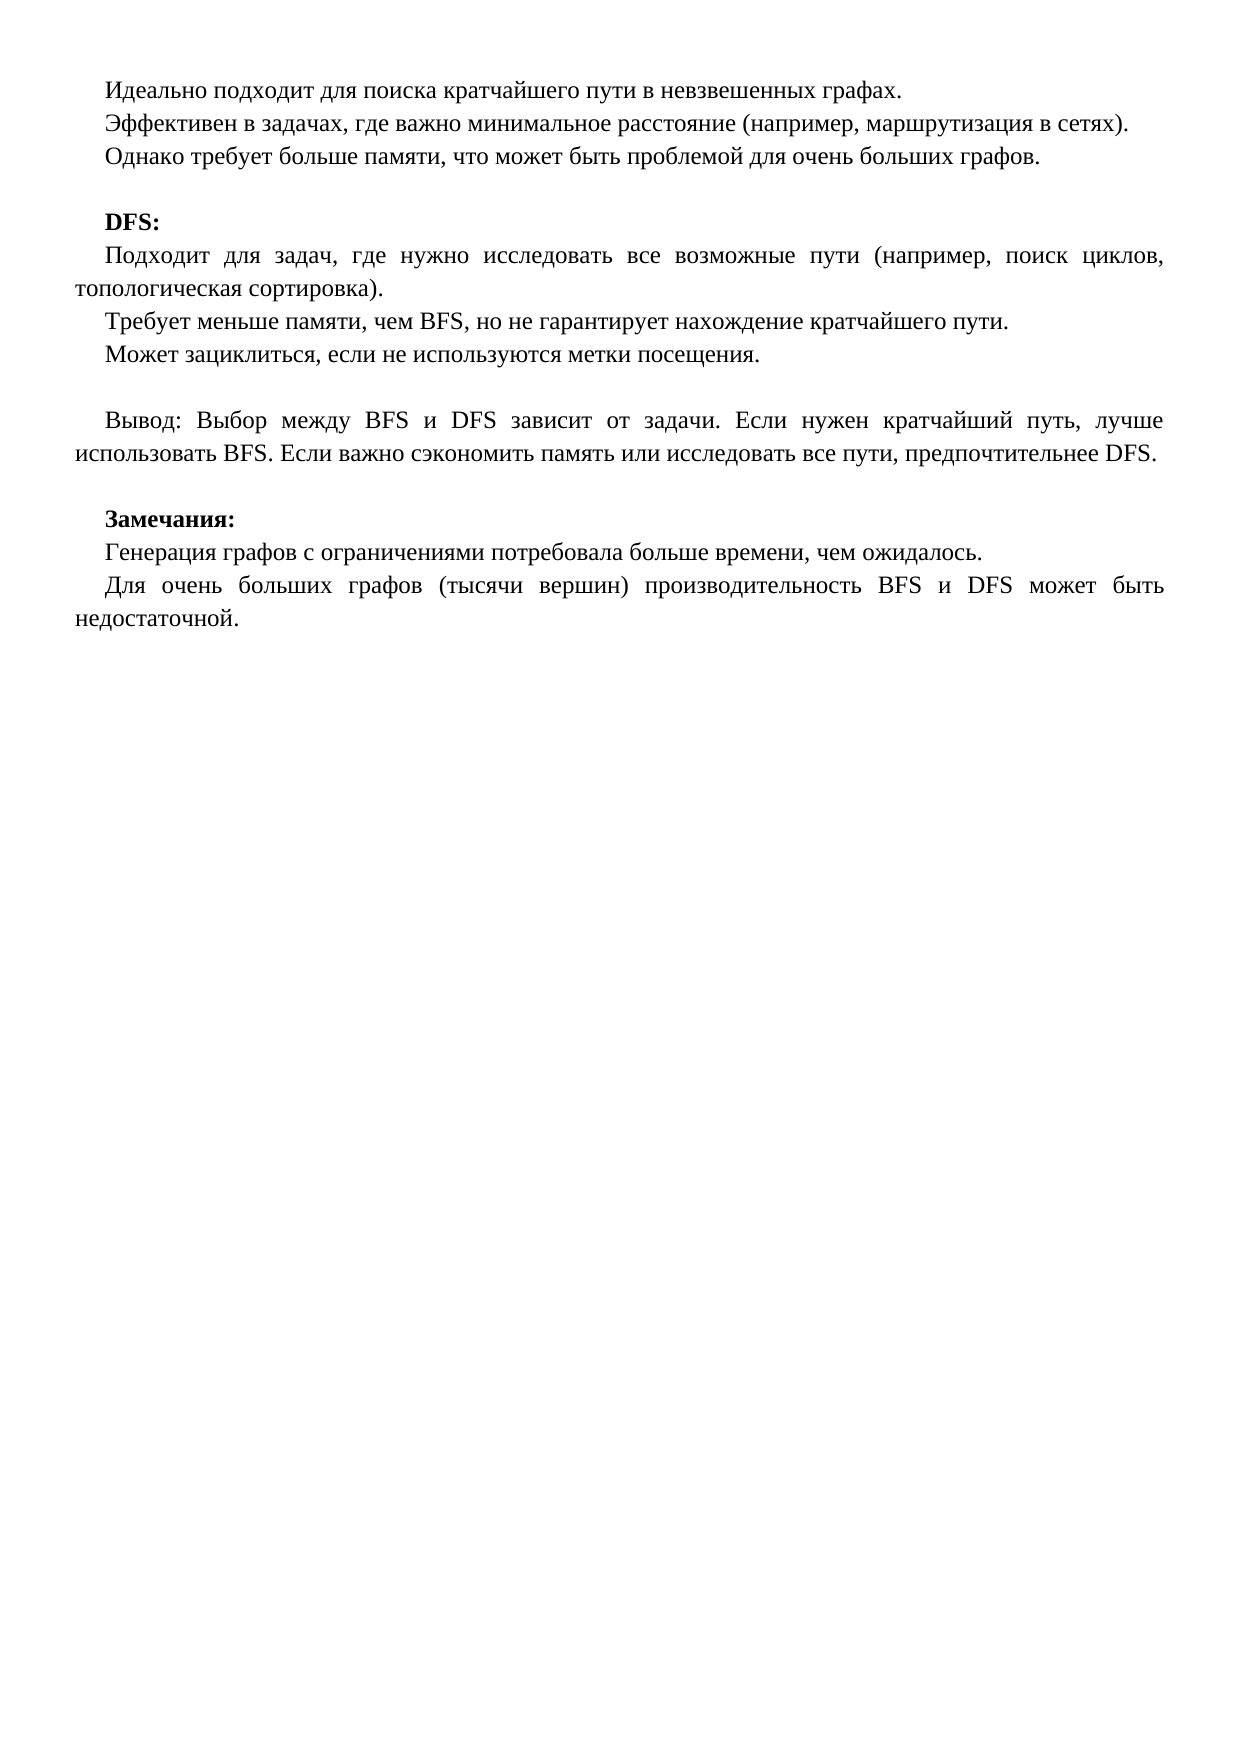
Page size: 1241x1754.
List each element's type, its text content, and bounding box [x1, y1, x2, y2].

text Идеально подходит для поиска кратчайшего пути в невзвешенных графах. [75, 75, 1165, 104]
text Замечания: [75, 504, 1165, 533]
text Для очень больших графов (тысячи вершин) производительность BFS и DFS может быть недостаточной. [75, 570, 1165, 632]
text Требует меньше памяти, чем BFS, но не гарантирует нахождение кратчайшего пути. [75, 306, 1165, 335]
text Генерация графов с ограничениями потребовала больше времени, чем ожидалось. [75, 537, 1165, 566]
text Вывод: Выбор между BFS и DFS зависит от задачи. Если нужен кратчайший путь, лучше использовать BFS. Если важно сэкономить память или исследовать все пути, предпочтительнее DFS. [75, 405, 1165, 467]
text Эффективен в задачах, где важно минимальное расстояние (например, маршрутизация в сетях). [75, 108, 1165, 137]
text Однако требует больше памяти, что может быть проблемой для очень больших графов. [75, 141, 1165, 170]
text Может зациклиться, если не используются метки посещения. [75, 339, 1165, 368]
text Подходит для задач, где нужно исследовать все возможные пути (например, поиск циклов, топологическая сортировка). [75, 240, 1165, 302]
text DFS: [75, 207, 1165, 236]
